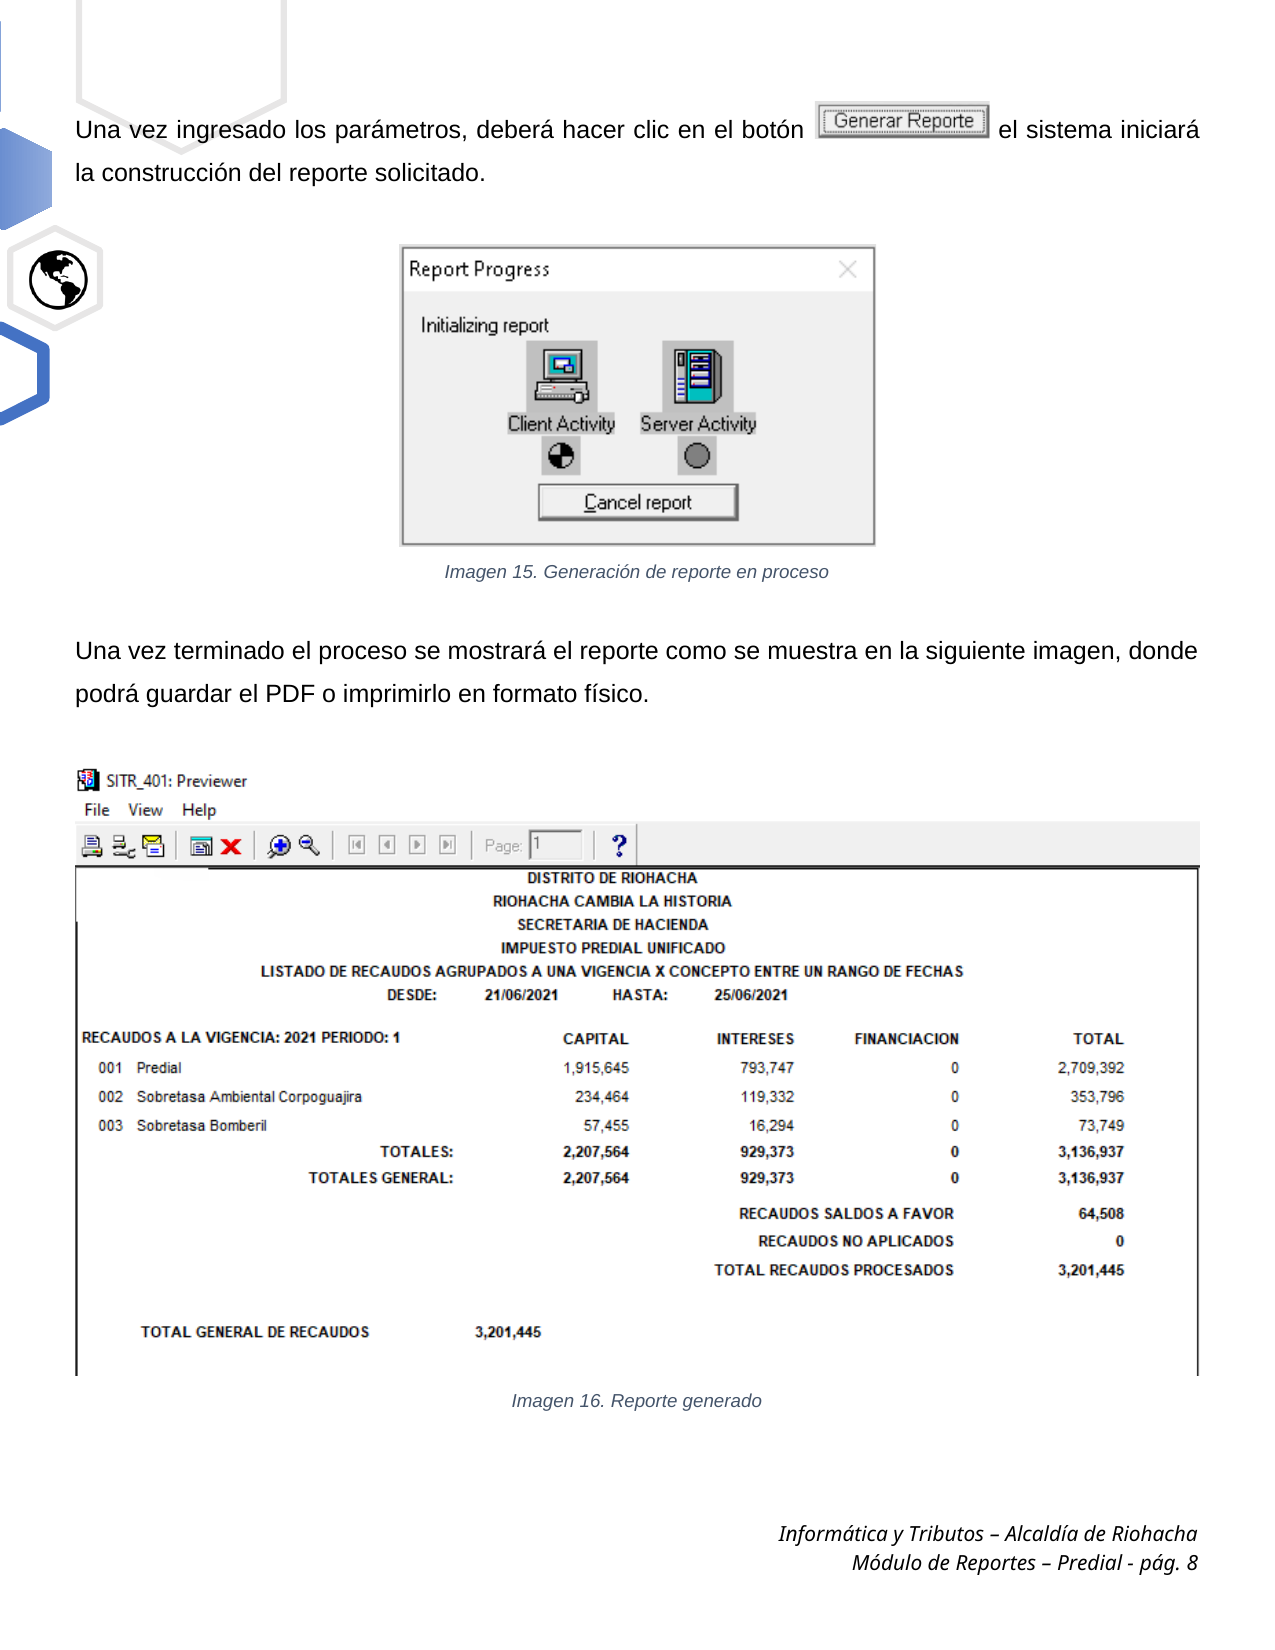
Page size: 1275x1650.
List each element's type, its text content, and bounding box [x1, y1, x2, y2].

picture [399, 244, 877, 547]
picture [814, 101, 990, 139]
text Una vez terminado el proceso se mostrará el reporte como se muestra en la siguiente imagen, donde podrá guardar el PDF o imprimirlo en formato físico. [75, 636, 1200, 708]
text Imagen 15. Generación de reporte en proceso [75, 561, 1200, 582]
text Imagen 16. Reporte generado [75, 1390, 1200, 1411]
text Una vez ingresado los parámetros, deberá hacer clic en el botón el sistema iniciará la construcción del reporte solicitado. [75, 102, 1200, 187]
picture [75, 765, 1200, 1376]
picture [21, 242, 95, 317]
